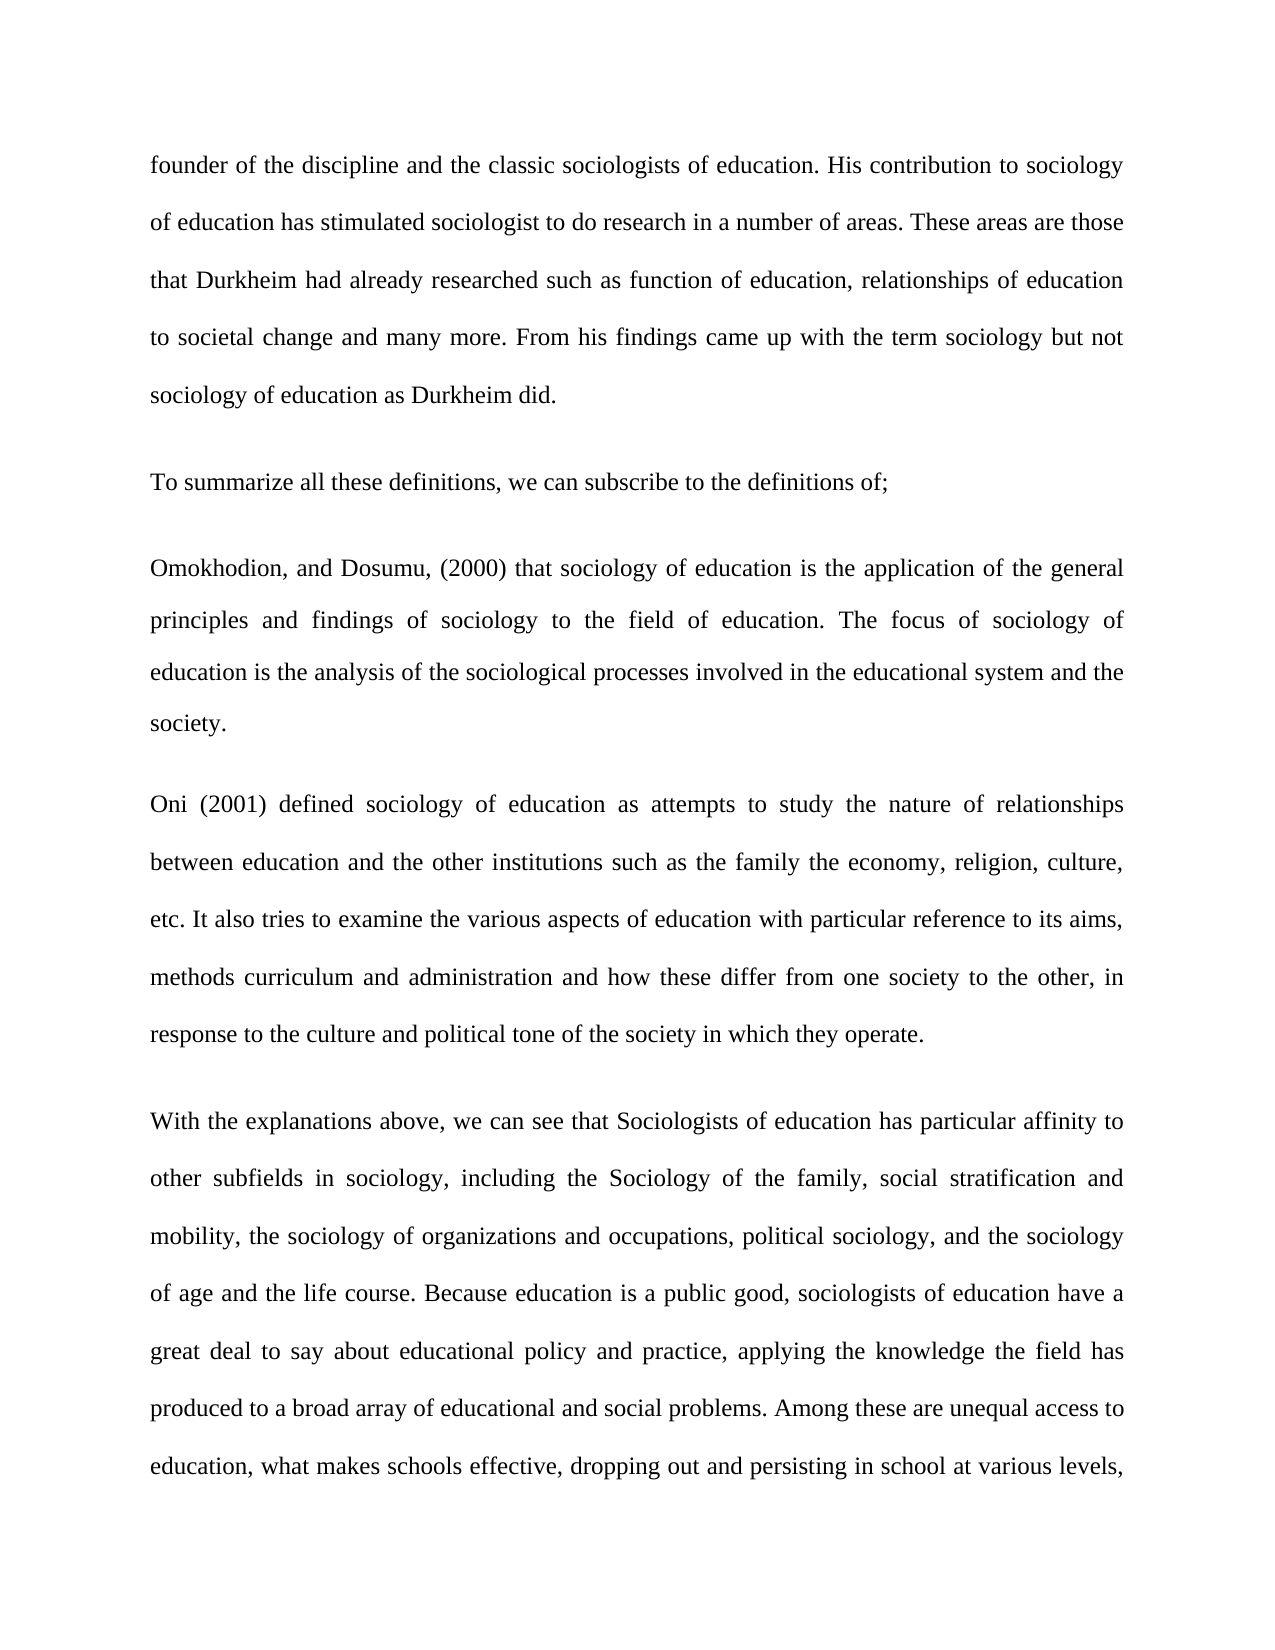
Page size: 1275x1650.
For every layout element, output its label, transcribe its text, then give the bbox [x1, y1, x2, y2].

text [150, 1106, 1125, 1479]
text Omokhodion, and Dosumu, (2000) that sociology of education is the application of the general principles and findings of sociology to the field of education. The focus of sociology of education is the analysis of the sociological processes involved in the educational system and the society. [150, 553, 1125, 737]
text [150, 150, 1125, 409]
text Oni (2001) defined sociology of education as attempts to study the nature of relationships between education and the other institutions such as the family the economy, religion, culture, etc. It also tries to examine the various aspects of education with particular reference to its aims, methods curriculum and administration and how these differ from one society to the other, in response to the culture and political tone of the society in which they operate. [150, 789, 1125, 1048]
text To summarize all these definitions, we can subscribe to the definitions of; [150, 467, 1125, 495]
